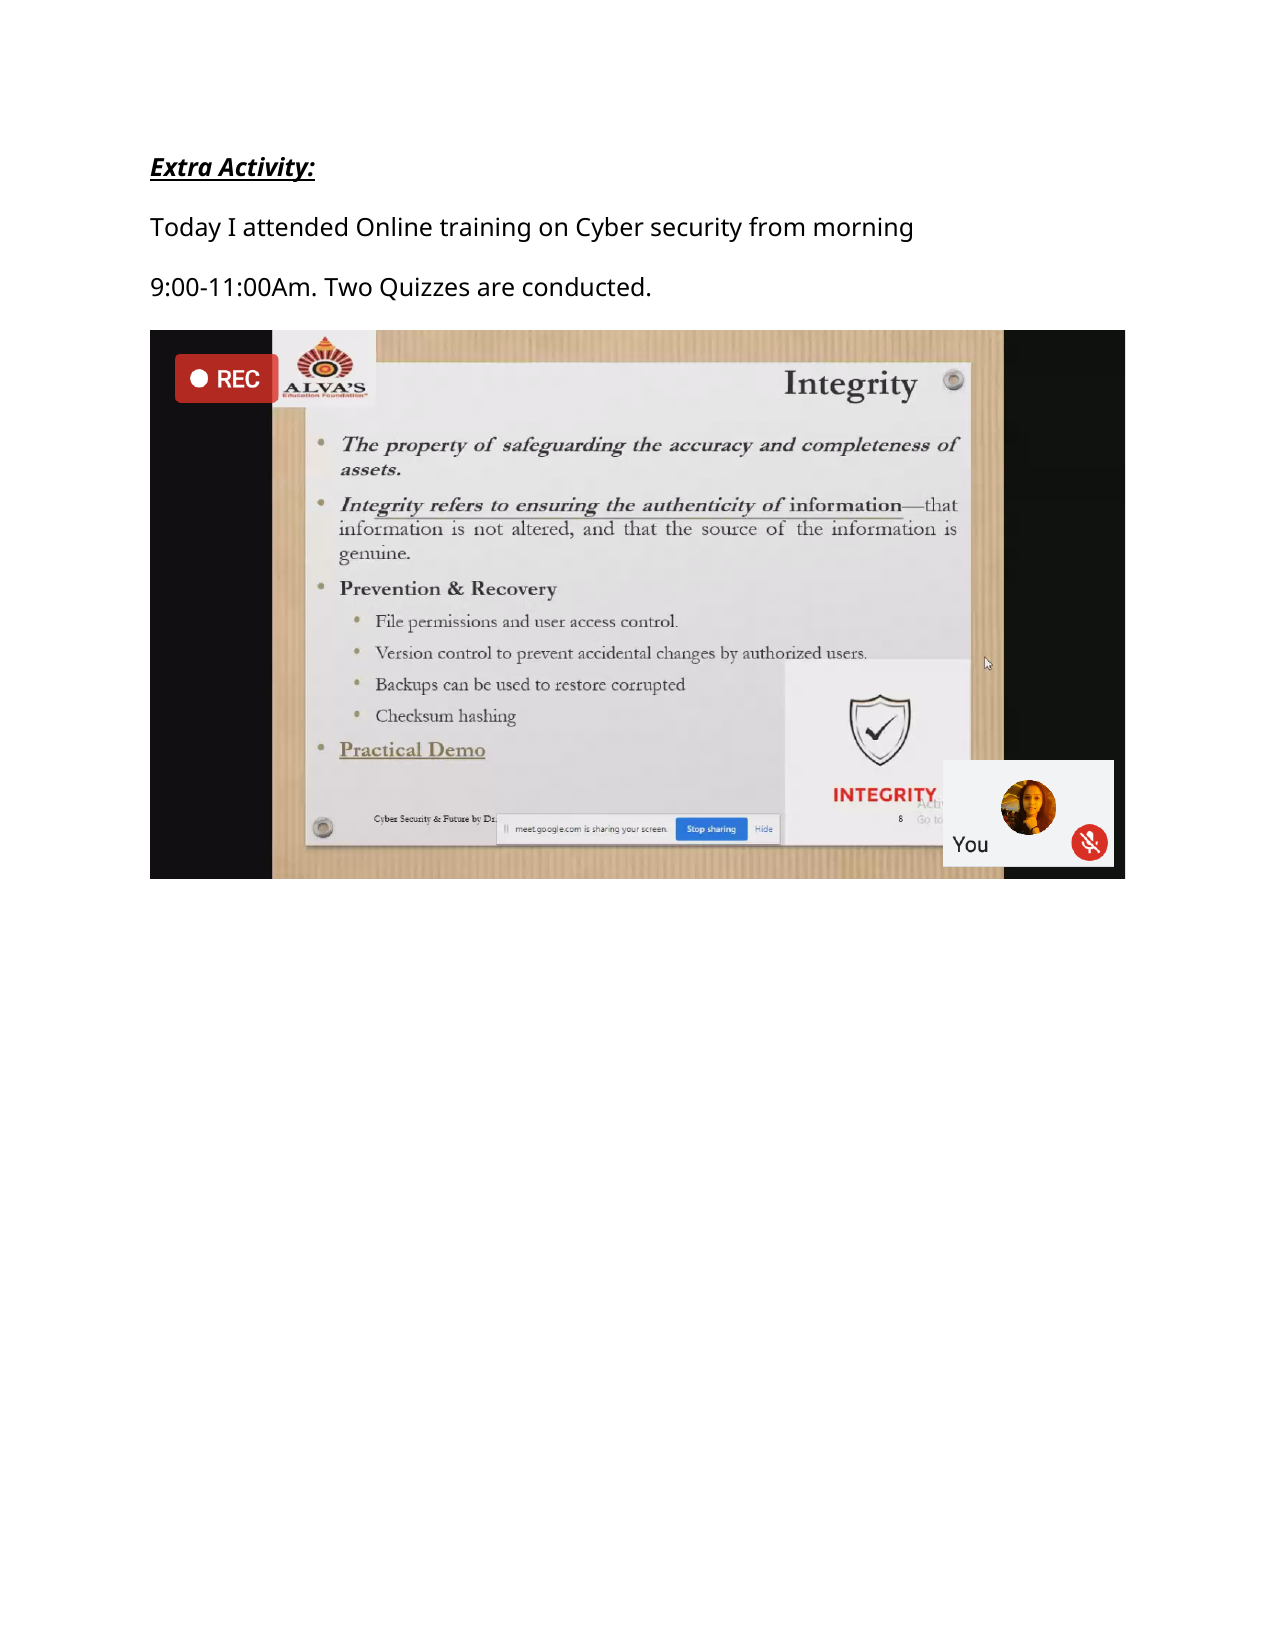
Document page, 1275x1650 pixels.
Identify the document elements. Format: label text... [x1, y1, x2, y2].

text Today I attended Online training on Cyber security from morning [150, 210, 1125, 244]
text 9:00-11:00Am. Two Quizzes are conducted. [150, 270, 1125, 304]
text Extra Activity: [150, 150, 1125, 184]
picture [150, 330, 1125, 879]
